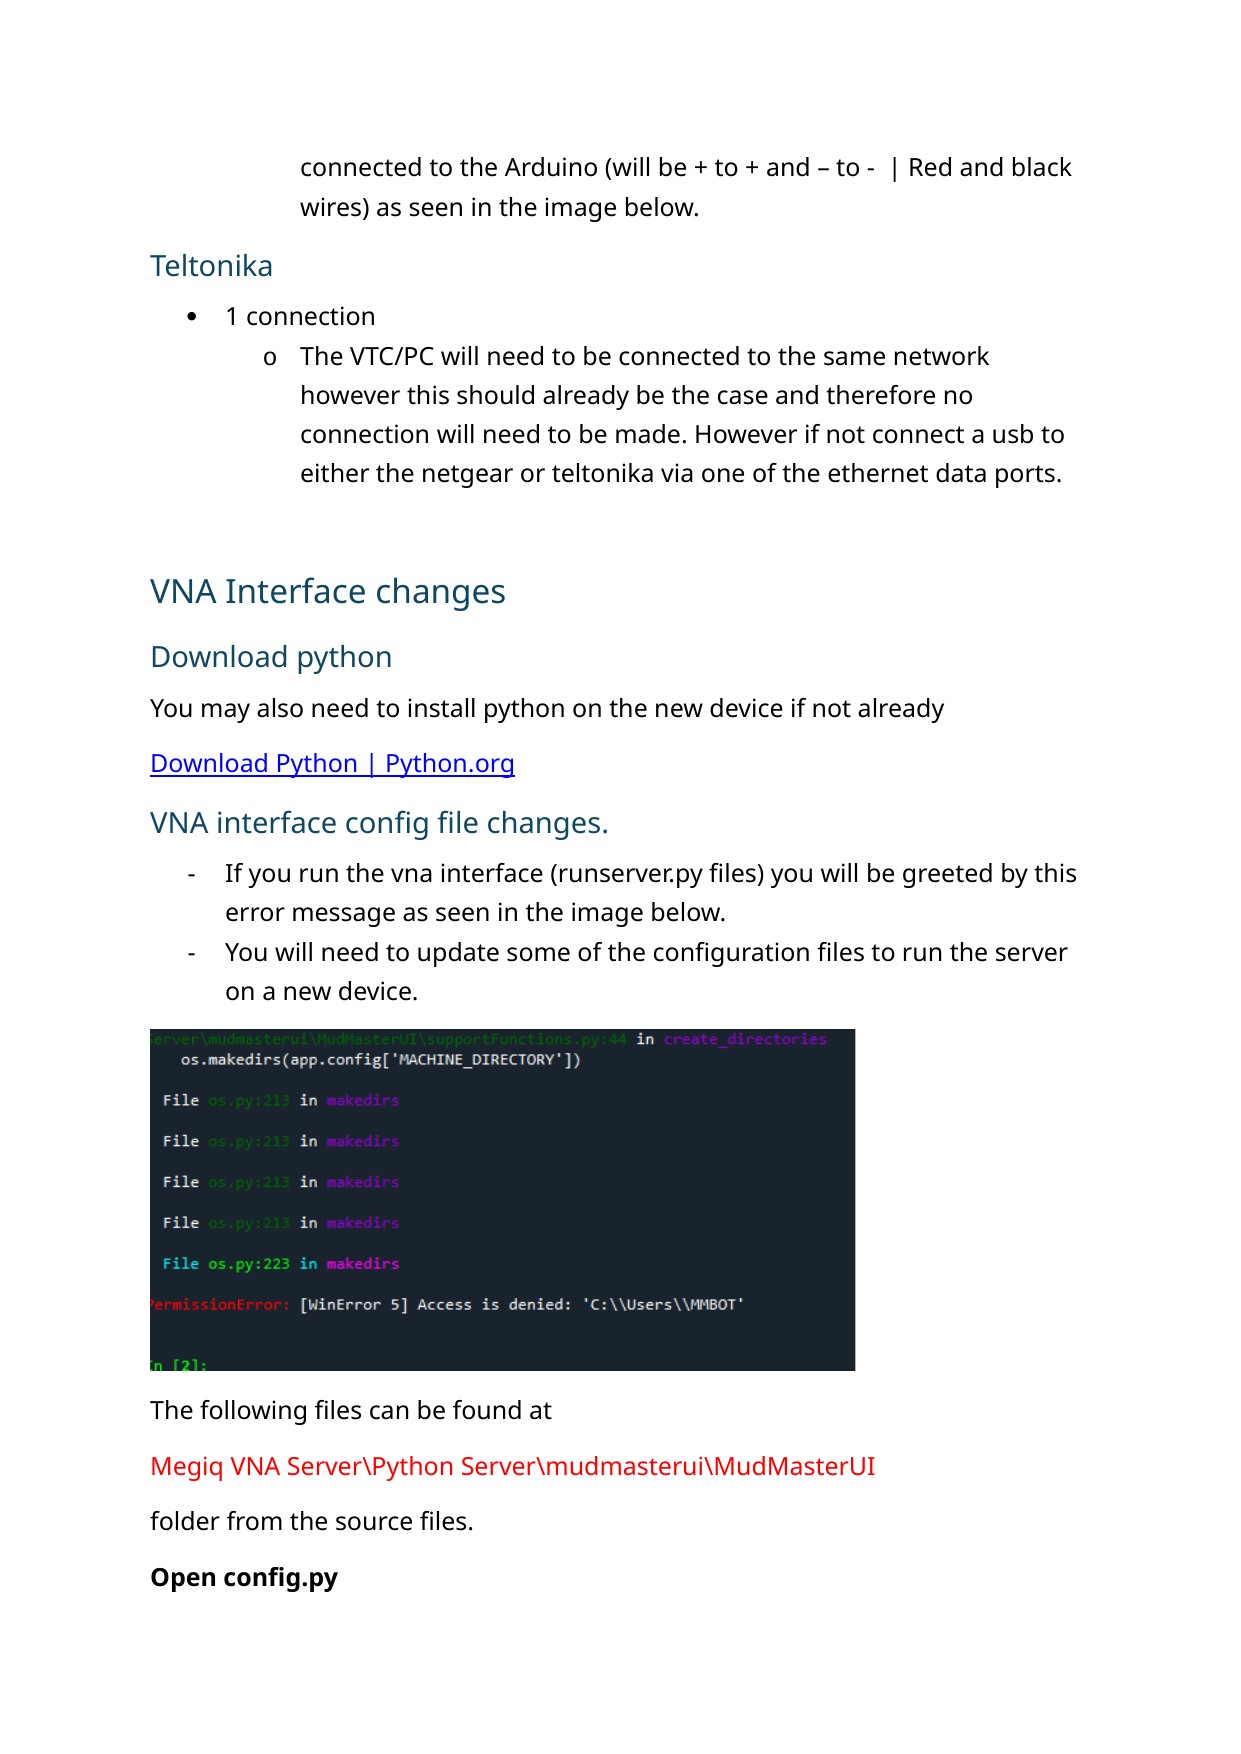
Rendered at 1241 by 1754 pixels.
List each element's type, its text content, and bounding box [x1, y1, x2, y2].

text You may also need to install python on the new device if not already [150, 690, 1090, 724]
picture [150, 1029, 856, 1371]
text folder from the source files. [150, 1504, 1090, 1538]
text The following files can be found at [150, 1392, 1090, 1426]
list You will need to update some of the configuration files to run the server on a new device. [187, 934, 1090, 1007]
subtitle Download python [150, 636, 1090, 676]
subtitle VNA Interface changes [150, 567, 1090, 613]
list 1 connection [187, 299, 1090, 333]
subtitle VNA interface config file changes. [150, 802, 1090, 842]
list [262, 150, 1090, 223]
text Megiq VNA Server\Python Server\mudmasterui\MudMasterUI [150, 1448, 1090, 1482]
text Open config.py [150, 1560, 1090, 1594]
text Download Python | Python.org [150, 746, 1090, 780]
list The VTC/PC will need to be connected to the same network however this should already be the case and therefore no connection will need to be made. However if not connect a usb to either the netgear or teltonika via one of the ethernet data ports. [262, 338, 1090, 490]
subtitle Teltonika [150, 245, 1090, 285]
list If you run the vna interface (runserver.py files) you will be greeted by this error message as seen in the image below. [187, 856, 1090, 929]
